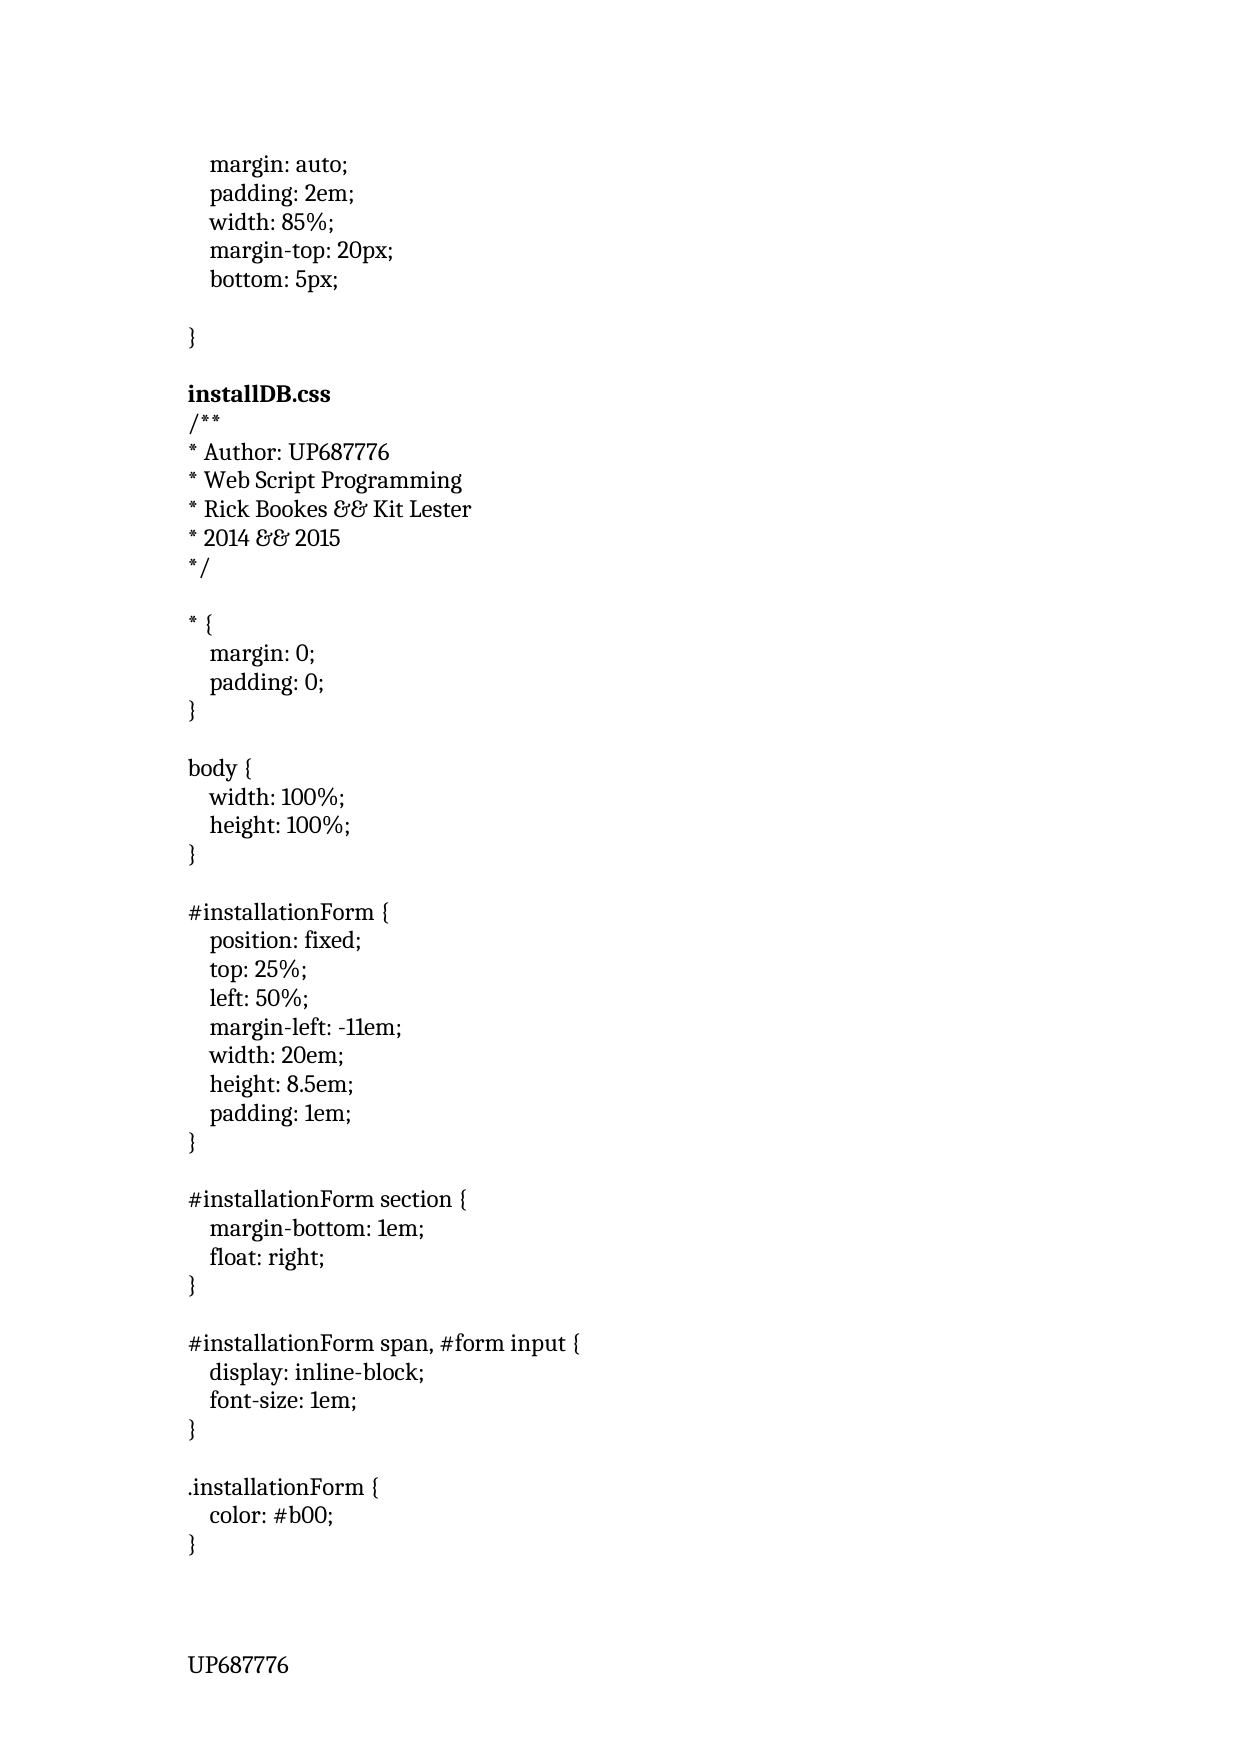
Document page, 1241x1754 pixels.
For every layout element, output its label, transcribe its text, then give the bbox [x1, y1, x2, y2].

text */ [187, 552, 1053, 581]
text margin: auto; [187, 150, 1053, 179]
text padding: 2em; [187, 179, 1053, 207]
text } [187, 696, 1053, 725]
text installDB.css [187, 380, 1053, 409]
text float: right; [187, 1242, 1053, 1271]
text top: 25%; [187, 955, 1053, 984]
text display: inline-block; [187, 1357, 1053, 1386]
text font-size: 1em; [187, 1386, 1053, 1415]
text * 2014 && 2015 [187, 524, 1053, 552]
text padding: 0; [187, 667, 1053, 696]
text .installationForm { [187, 1472, 1053, 1501]
text } [187, 1127, 1053, 1156]
text } [187, 1415, 1053, 1444]
text margin-bottom: 1em; [187, 1214, 1053, 1242]
text * { [187, 610, 1053, 639]
text left: 50%; [187, 984, 1053, 1012]
text width: 100%; [187, 782, 1053, 811]
text height: 100%; [187, 811, 1053, 840]
text * Rick Bookes && Kit Lester [187, 495, 1053, 524]
text } [187, 840, 1053, 869]
text position: fixed; [187, 926, 1053, 955]
text } [187, 322, 1053, 351]
text #installationForm section { [187, 1185, 1053, 1214]
text #installationForm span, #form input { [187, 1329, 1053, 1357]
text height: 8.5em; [187, 1070, 1053, 1099]
text * Author: UP687776 [187, 437, 1053, 466]
text body { [187, 754, 1053, 782]
text width: 20em; [187, 1041, 1053, 1070]
text margin-left: -11em; [187, 1012, 1053, 1041]
text } [187, 1271, 1053, 1300]
text bottom: 5px; [187, 265, 1053, 294]
text #installationForm { [187, 897, 1053, 926]
text } [187, 1530, 1053, 1559]
text width: 85%; [187, 207, 1053, 236]
text * Web Script Programming [187, 466, 1053, 495]
text /** [187, 409, 1053, 437]
text padding: 1em; [187, 1099, 1053, 1127]
text margin: 0; [187, 639, 1053, 667]
text margin-top: 20px; [187, 236, 1053, 265]
text color: #b00; [187, 1501, 1053, 1530]
